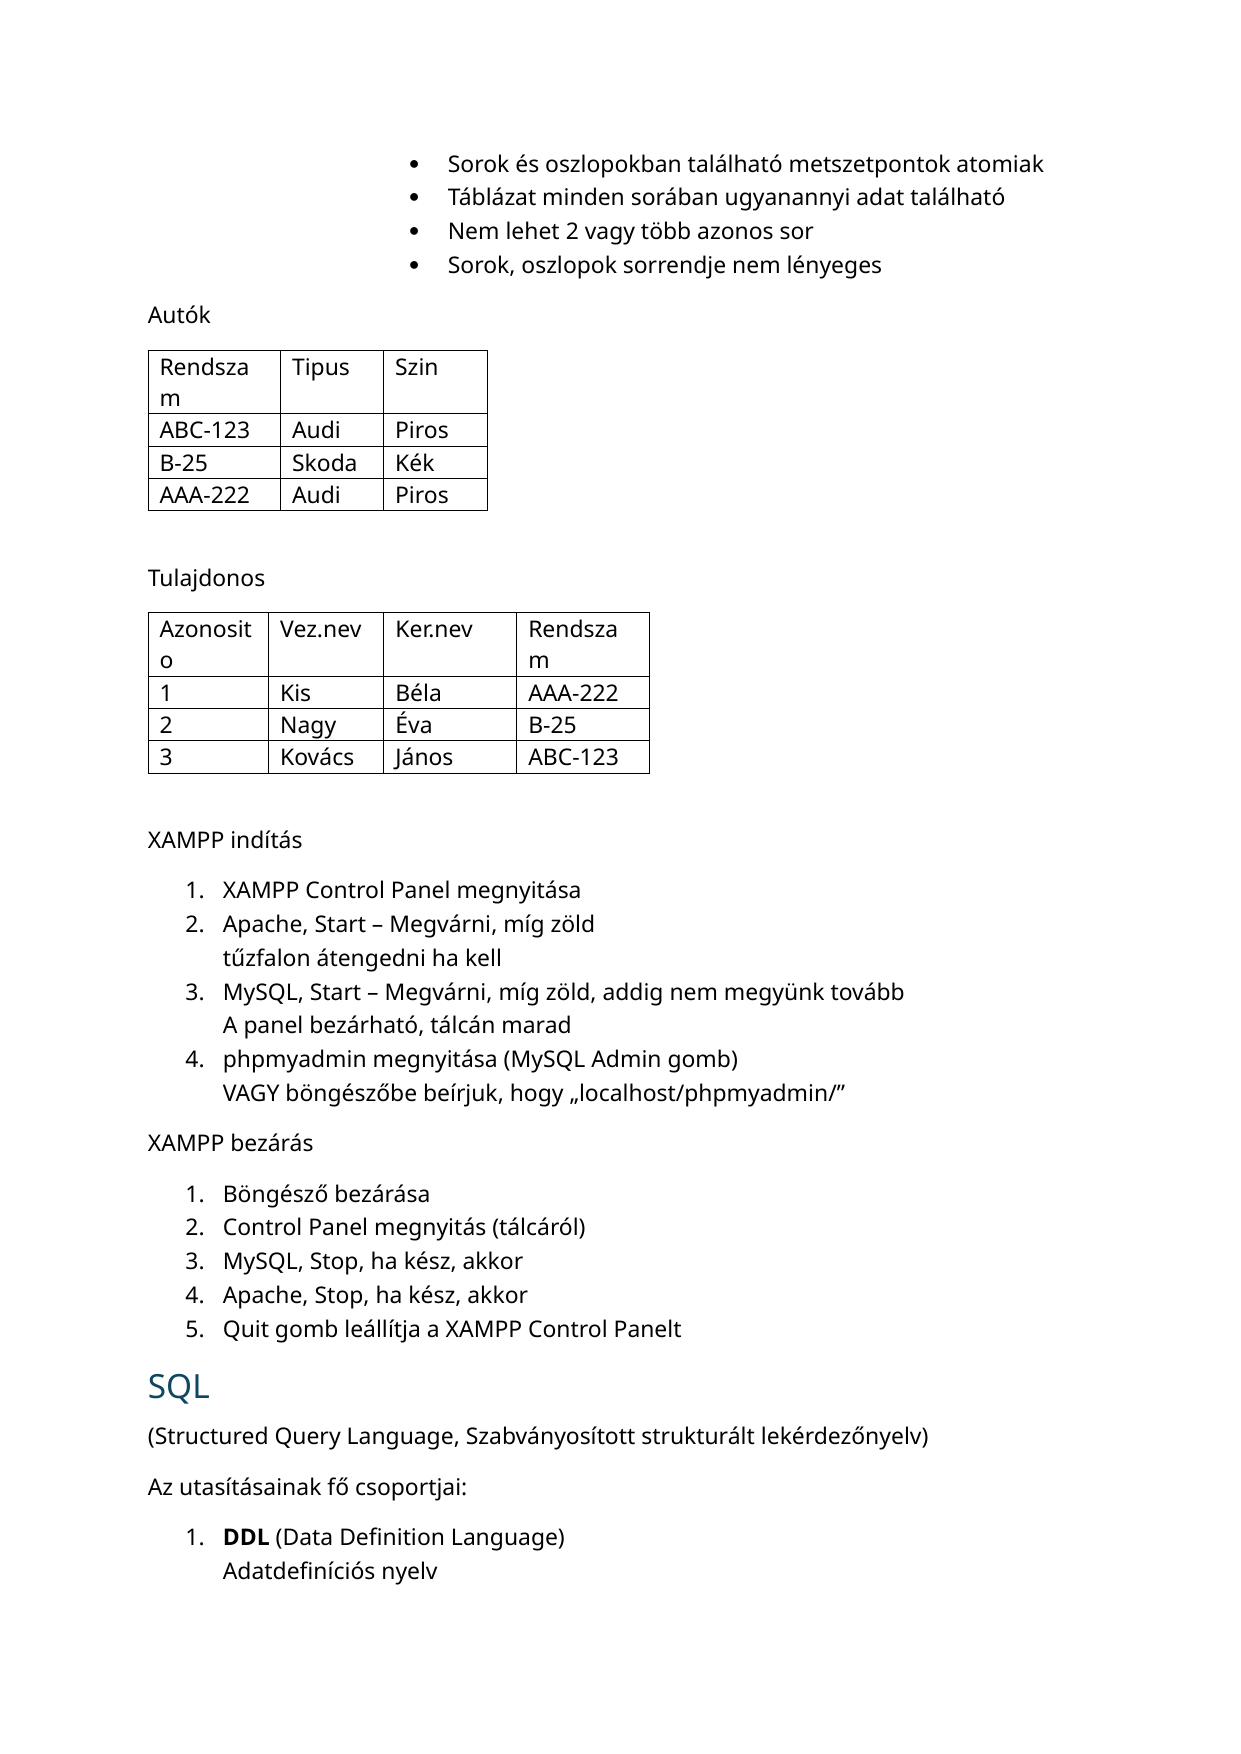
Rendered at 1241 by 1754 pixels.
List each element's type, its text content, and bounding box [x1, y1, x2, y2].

table_cell AAA-222 [149, 479, 280, 510]
list MySQL, Start – Megvárni, míg zöld, addig nem megyünk tovább A panel bezárható, tálcán marad [185, 976, 1093, 1041]
list Nem lehet 2 vagy több azonos sor [410, 215, 1093, 246]
text Tulajdonos [148, 562, 1093, 593]
list Sorok és oszlopokban található metszetpontok atomiak [410, 148, 1093, 179]
table_cell Éva [384, 709, 516, 740]
table_header Tipus [281, 351, 383, 413]
list Control Panel megnyitás (tálcáról) [185, 1211, 1093, 1243]
table_header Rendszam [149, 351, 280, 413]
table_cell ABC-123 [517, 741, 649, 772]
table_header Vez.nev [269, 613, 383, 676]
table_header Ker.nev [384, 613, 516, 676]
table_header Azonosito [149, 613, 268, 676]
table_header Rendszam [517, 613, 649, 676]
list Sorok, oszlopok sorrendje nem lényeges [410, 249, 1093, 280]
list Táblázat minden sorában ugyanannyi adat található [410, 181, 1093, 213]
table_cell Nagy [269, 709, 383, 740]
table_cell 1 [149, 677, 268, 708]
table_cell ABC-123 [149, 414, 280, 446]
text XAMPP indítás [148, 824, 1093, 855]
table_cell 2 [149, 709, 268, 740]
table_header Szin [384, 351, 487, 413]
table_cell Skoda [281, 447, 383, 478]
list XAMPP Control Panel megnyitása [185, 874, 1093, 906]
subtitle SQL [148, 1363, 1093, 1408]
table_cell B-25 [517, 709, 649, 740]
table_cell Kék [384, 447, 487, 478]
list Apache, Start – Megvárni, míg zöld tűzfalon átengedni ha kell [185, 908, 1093, 973]
list phpmyadmin megnyitása (MySQL Admin gomb) VAGY böngészőbe beírjuk, hogy „localhost/phpmyadmin/” [185, 1043, 1093, 1108]
list Apache, Stop, ha kész, akkor [185, 1279, 1093, 1310]
table_cell János [384, 741, 516, 772]
table_cell Audi [281, 479, 383, 510]
table_cell 3 [149, 741, 268, 772]
list MySQL, Stop, ha kész, akkor [185, 1245, 1093, 1276]
text XAMPP bezárás [148, 1127, 1093, 1158]
table_cell Kis [269, 677, 383, 708]
table_cell Audi [281, 414, 383, 446]
table_cell Kovács [269, 741, 383, 772]
text (Structured Query Language, Szabványosított strukturált lekérdezőnyelv) [148, 1420, 1093, 1452]
table_cell AAA-222 [517, 677, 649, 708]
table_cell B-25 [149, 447, 280, 478]
table_cell Piros [384, 479, 487, 510]
text Autók [148, 299, 1093, 331]
list Böngésző bezárása [185, 1178, 1093, 1209]
table_cell Piros [384, 414, 487, 446]
text Az utasításainak fő csoportjai: [148, 1471, 1093, 1502]
table_cell Béla [384, 677, 516, 708]
list Quit gomb leállítja a XAMPP Control Panelt [185, 1313, 1093, 1344]
